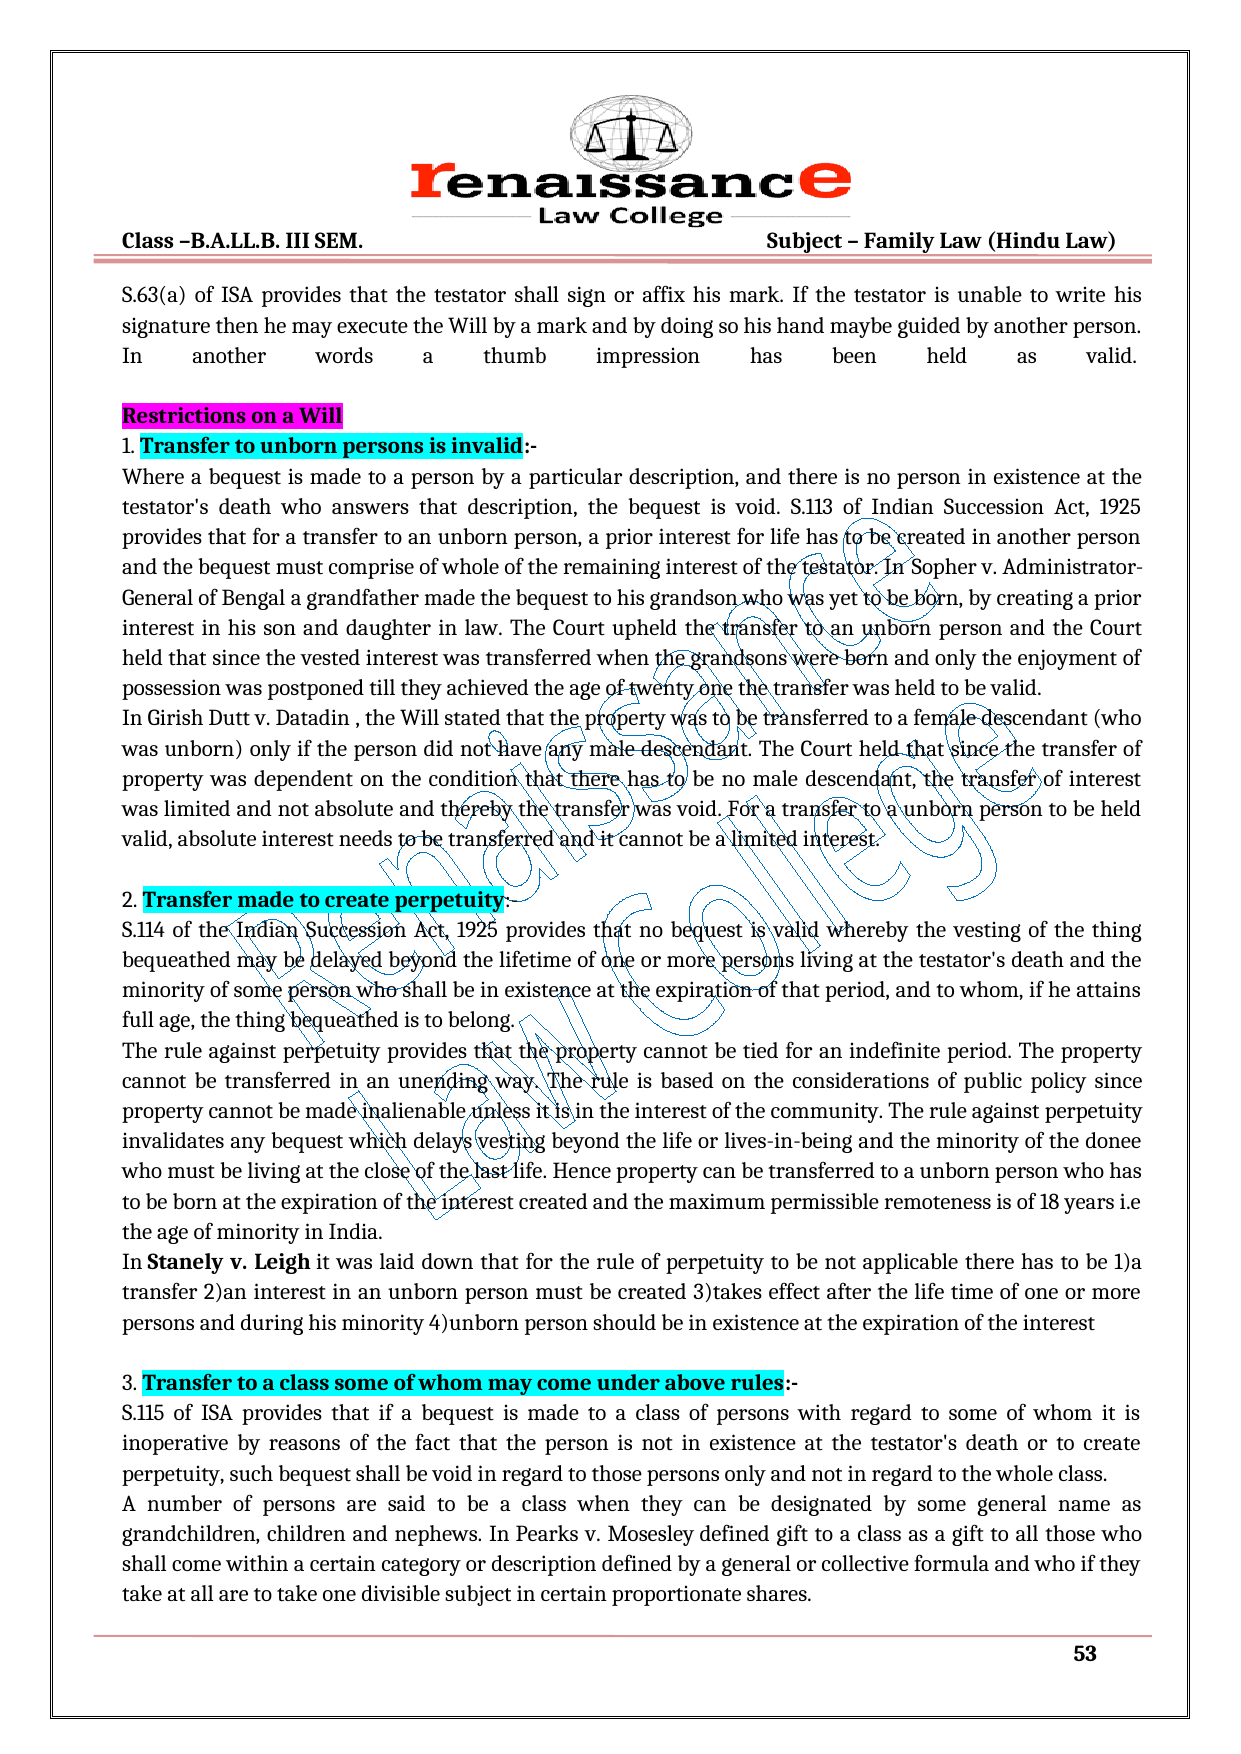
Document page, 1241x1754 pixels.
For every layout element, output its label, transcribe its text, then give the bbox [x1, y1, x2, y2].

list In Girish Dutt v. Datadin , the Will stated that the property was to be transferred to a female descendant (who was unborn) only if the person did not have any male descendant. The Court held that since the transfer of property was dependent on the condition that there has to be no male descendant, the transfer of interest was limited and not absolute and thereby the transfer was void. For a transfer to a unborn person to be held valid, absolute interest needs to be transferred and it cannot be a limited interest. [122, 705, 1144, 852]
text S.115 of ISA provides that if a bequest is made to a class of persons with regard to some of whom it is inoperative by reasons of the fact that the person is not in existence at the testator's death or to create perpetuity, such bequest shall be void in regard to those persons only and not in regard to the whole class. [122, 1400, 1144, 1487]
list 1. Transfer to unborn persons is invalid:- [523, 433, 1144, 459]
list S.114 of the Indian Succession Act, 1925 provides that no bequest is valid whereby the vesting of the thing bequeathed may be delayed beyond the lifetime of one or more persons living at the testator's death and the minority of some person who shall be in existence at the expiration of that period, and to whom, if he attains full age, the thing bequeathed is to belong. [122, 917, 1144, 1033]
list Where a bequest is made to a person by a particular description, and there is no person in existence at the testator's death who answers that description, the bequest is void. S.113 of Indian Succession Act, 1925 provides that for a transfer to an unborn person, a prior interest for life has to be created in another person and the bequest must comprise of whole of the remaining interest of the testator. In Sopher v. Administrator-General of Bengal a grandfather made the bequest to his grandson who was yet to be born, by creating a prior interest in his son and daughter in law. The Court upheld the transfer to an unborn person and the Court held that since the vested interest was transferred when the grandsons were born and only the enjoyment of possession was postponed till they achieved the age of twenty one the transfer was held to be valid. [122, 463, 1144, 701]
list In Stanely v. Leigh it was laid down that for the rule of perpetuity to be not applicable there has to be 1)a transfer 2)an interest in an unborn person must be created 3)takes effect after the life time of one or more persons and during his minority 4)unborn person should be in existence at the expiration of the interest [122, 1249, 1144, 1336]
text 3. Transfer to a class some of whom may come under above rules:- [784, 1370, 1144, 1396]
picture [387, 93, 879, 228]
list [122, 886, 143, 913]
list S.63(a) of ISA provides that the testator shall sign or affix his mark. If the testator is unable to write his signature then he may execute the Will by a mark and by doing so his hand maybe guided by another person. In another words a thumb impression has been held as valid. Restrictions on a Will [122, 282, 1144, 429]
list A number of persons are said to be a class when they can be designated by some general name as grandchildren, children and nephews. In Pearks v. Mosesley defined gift to a class as a gift to all those who shall come within a certain category or description defined by a general or collective formula and who if they take at all are to take one divisible subject in certain proportionate shares. [122, 1491, 1144, 1607]
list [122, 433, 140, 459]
list 2. Transfer made to create perpetuity:- [504, 886, 1144, 913]
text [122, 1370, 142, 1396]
list The rule against perpetuity provides that the property cannot be tied for an indefinite period. The property cannot be transferred in an unending way. The rule is based on the considerations of public policy since property cannot be made inalienable unless it is in the interest of the community. The rule against perpetuity invalidates any bequest which delays vesting beyond the life or lives-in-being and the minority of the donee who must be living at the close of the last life. Hence property can be transferred to a unborn person who has to be born at the expiration of the interest created and the maximum permissible remoteness is of 18 years i.e the age of minority in India. [122, 1037, 1144, 1245]
